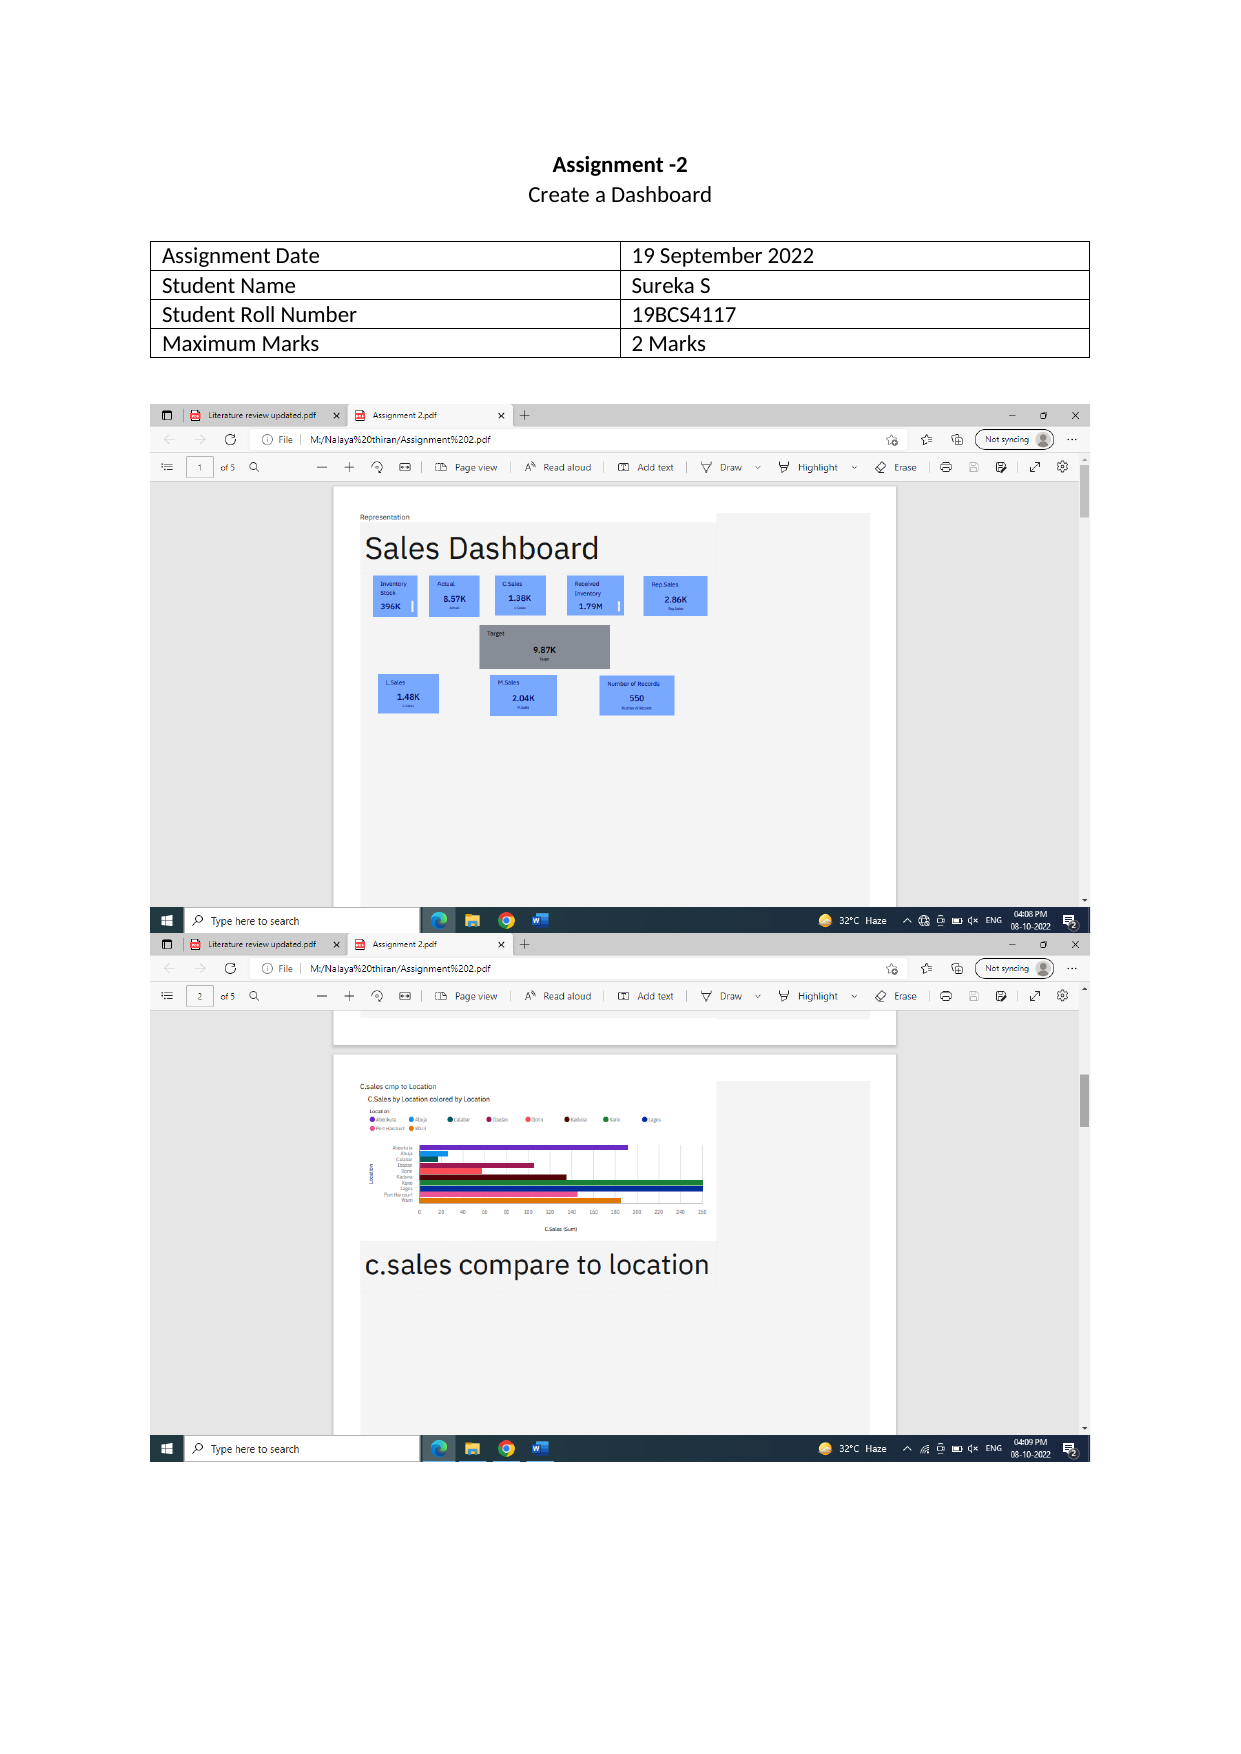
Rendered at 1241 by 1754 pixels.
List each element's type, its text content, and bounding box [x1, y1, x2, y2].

table_cell 2 Marks [621, 329, 1089, 357]
table_cell 19BCS4117 [621, 300, 1089, 328]
text Assignment -2 [150, 150, 1090, 178]
table_cell Student Name [151, 271, 620, 299]
text Create a Dashboard [150, 180, 1090, 208]
table_cell Student Roll Number [151, 300, 620, 328]
table_header Assignment Date [151, 242, 620, 270]
table_cell Sureka S [621, 271, 1089, 299]
picture [150, 404, 1091, 1462]
table_header 19 September 2022 [621, 242, 1089, 270]
table_cell Maximum Marks [151, 329, 620, 357]
